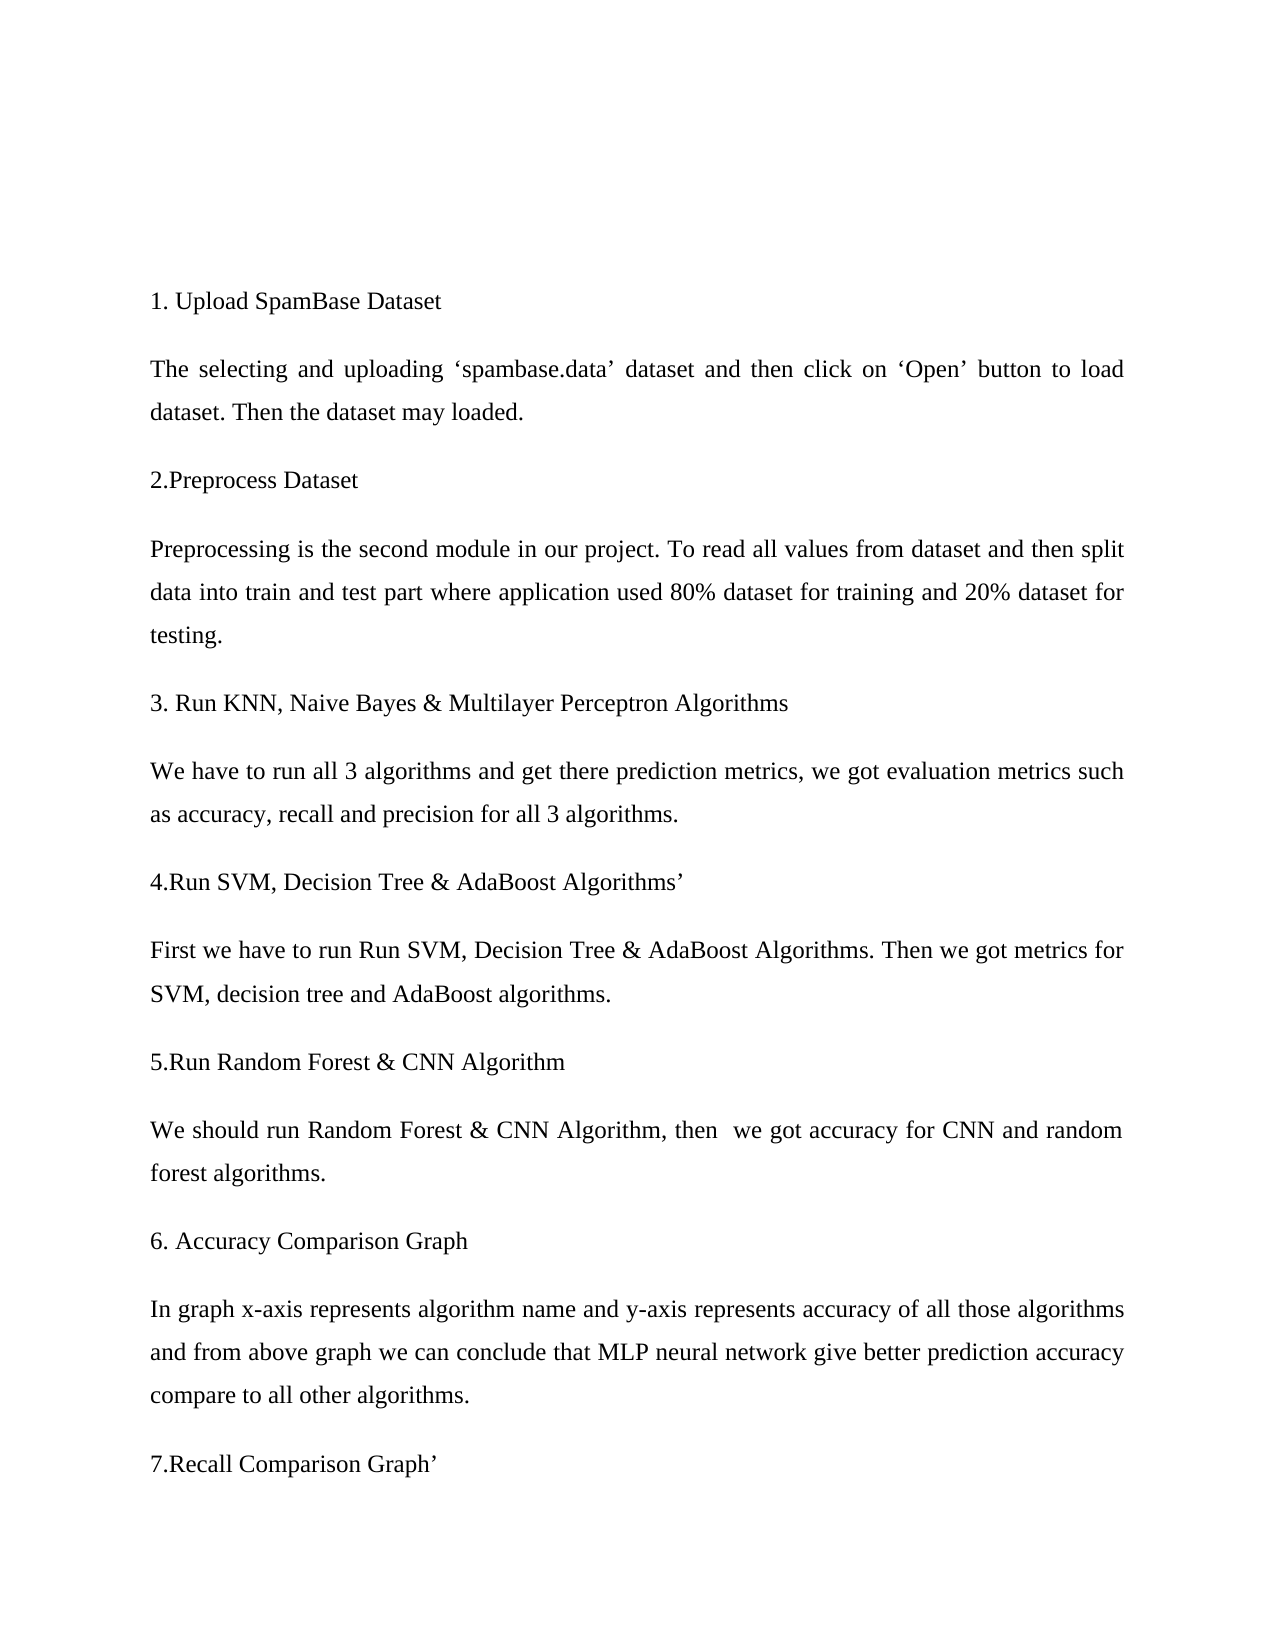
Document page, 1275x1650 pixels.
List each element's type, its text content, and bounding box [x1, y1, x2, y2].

text We have to run all 3 algorithms and get there prediction metrics, we got evaluation metrics such as accuracy, recall and precision for all 3 algorithms. [150, 756, 1125, 828]
text 7.Recall Comparison Graph’ [150, 1449, 1125, 1477]
text In graph x-axis represents algorithm name and y-axis represents accuracy of all those algorithms and from above graph we can conclude that MLP neural network give better prediction accuracy compare to all other algorithms. [150, 1294, 1125, 1409]
text 2.Preprocess Dataset [150, 466, 1125, 494]
text The selecting and uploading ‘spambase.data’ dataset and then click on ‘Open’ button to load dataset. Then the dataset may loaded. [150, 354, 1125, 426]
text 6. Accuracy Comparison Graph [150, 1226, 1125, 1255]
text 4.Run SVM, Decision Tree & AdaBoost Algorithms’ [150, 867, 1125, 896]
text We should run Random Forest & CNN Algorithm, then we got accuracy for CNN and random forest algorithms. [150, 1115, 1125, 1187]
text First we have to run Run SVM, Decision Tree & AdaBoost Algorithms. Then we got metrics for SVM, decision tree and AdaBoost algorithms. [150, 936, 1125, 1007]
text Preprocessing is the second module in our project. To read all values from dataset and then split data into train and test part where application used 80% dataset for training and 20% dataset for testing. [150, 534, 1125, 649]
text 1. Upload SpamBase Dataset [150, 286, 1125, 315]
text 3. Run KNN, Naive Bayes & Multilayer Perceptron Algorithms [150, 688, 1125, 717]
text 5.Run Random Forest & CNN Algorithm [150, 1047, 1125, 1076]
